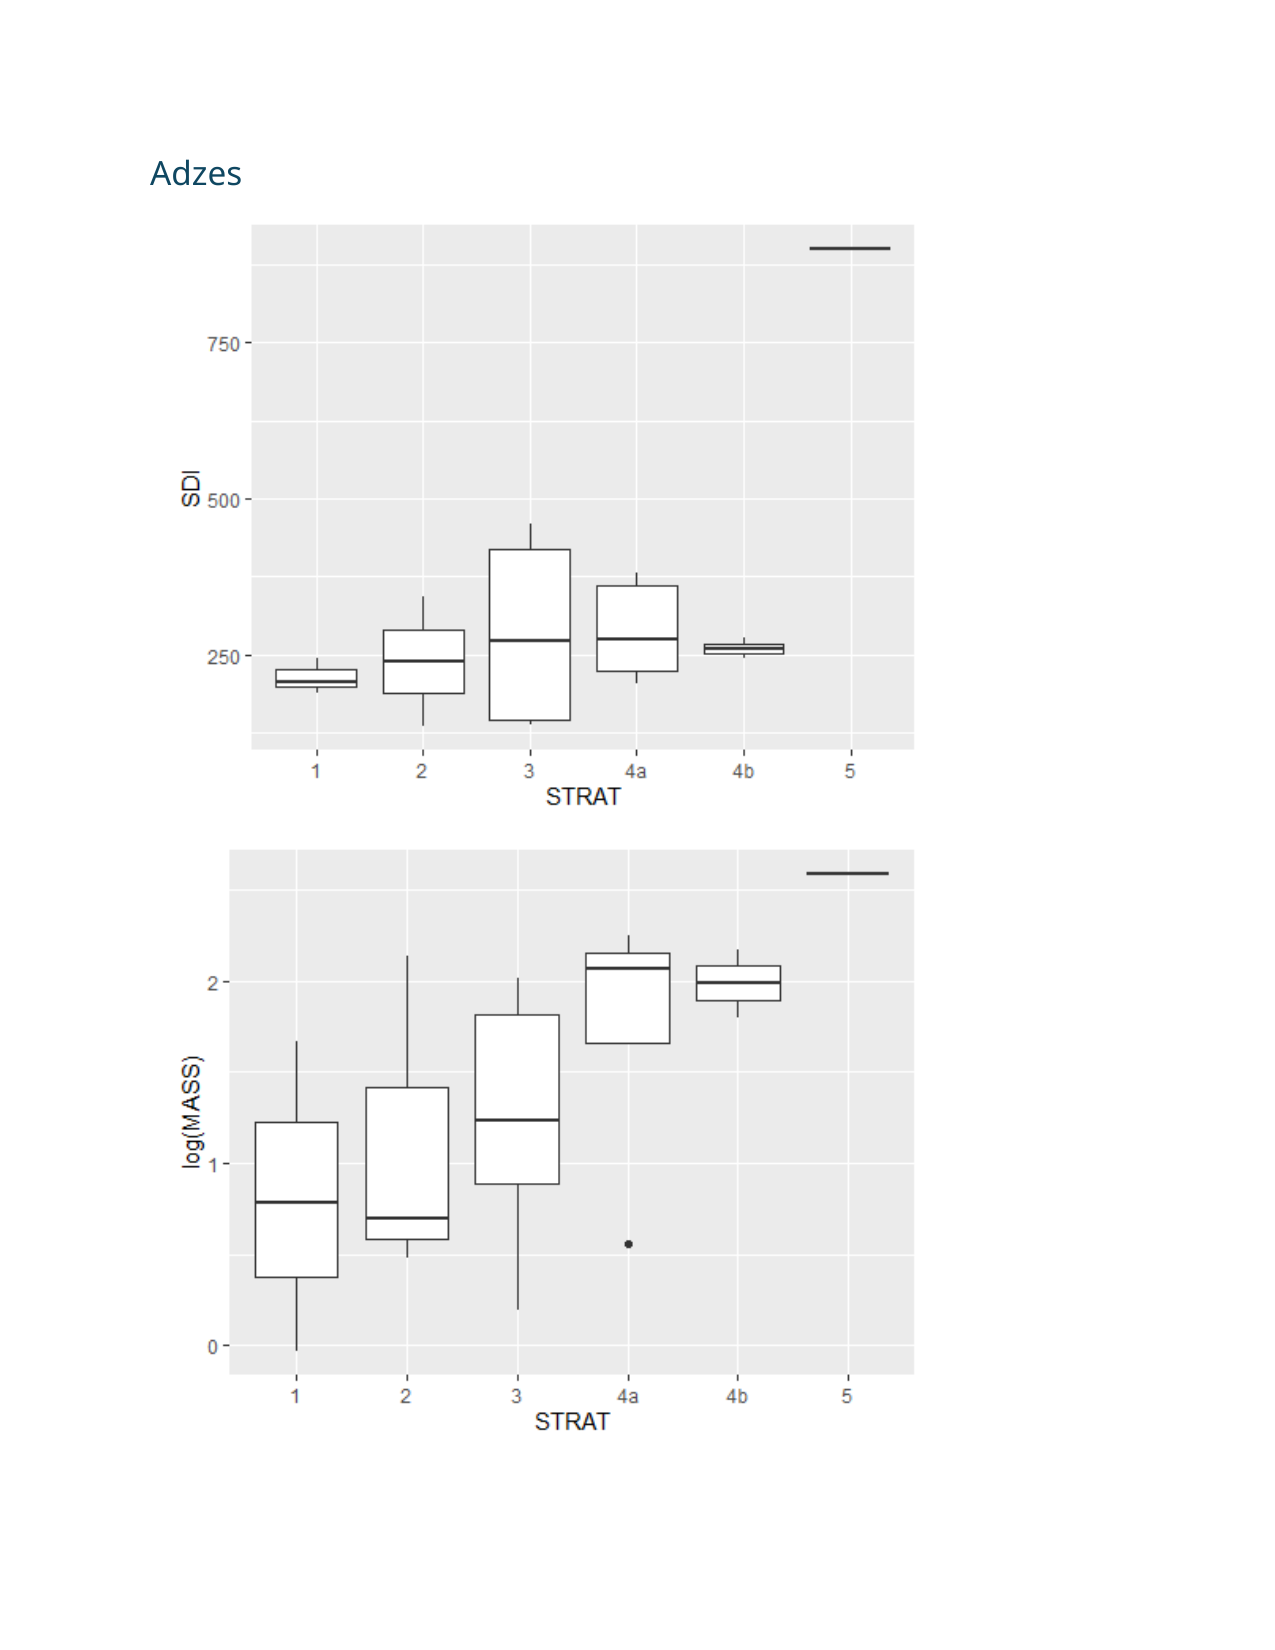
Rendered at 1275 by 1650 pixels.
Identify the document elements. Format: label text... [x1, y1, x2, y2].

subtitle Adzes [150, 150, 1125, 195]
picture [168, 214, 927, 821]
picture [168, 839, 927, 1446]
